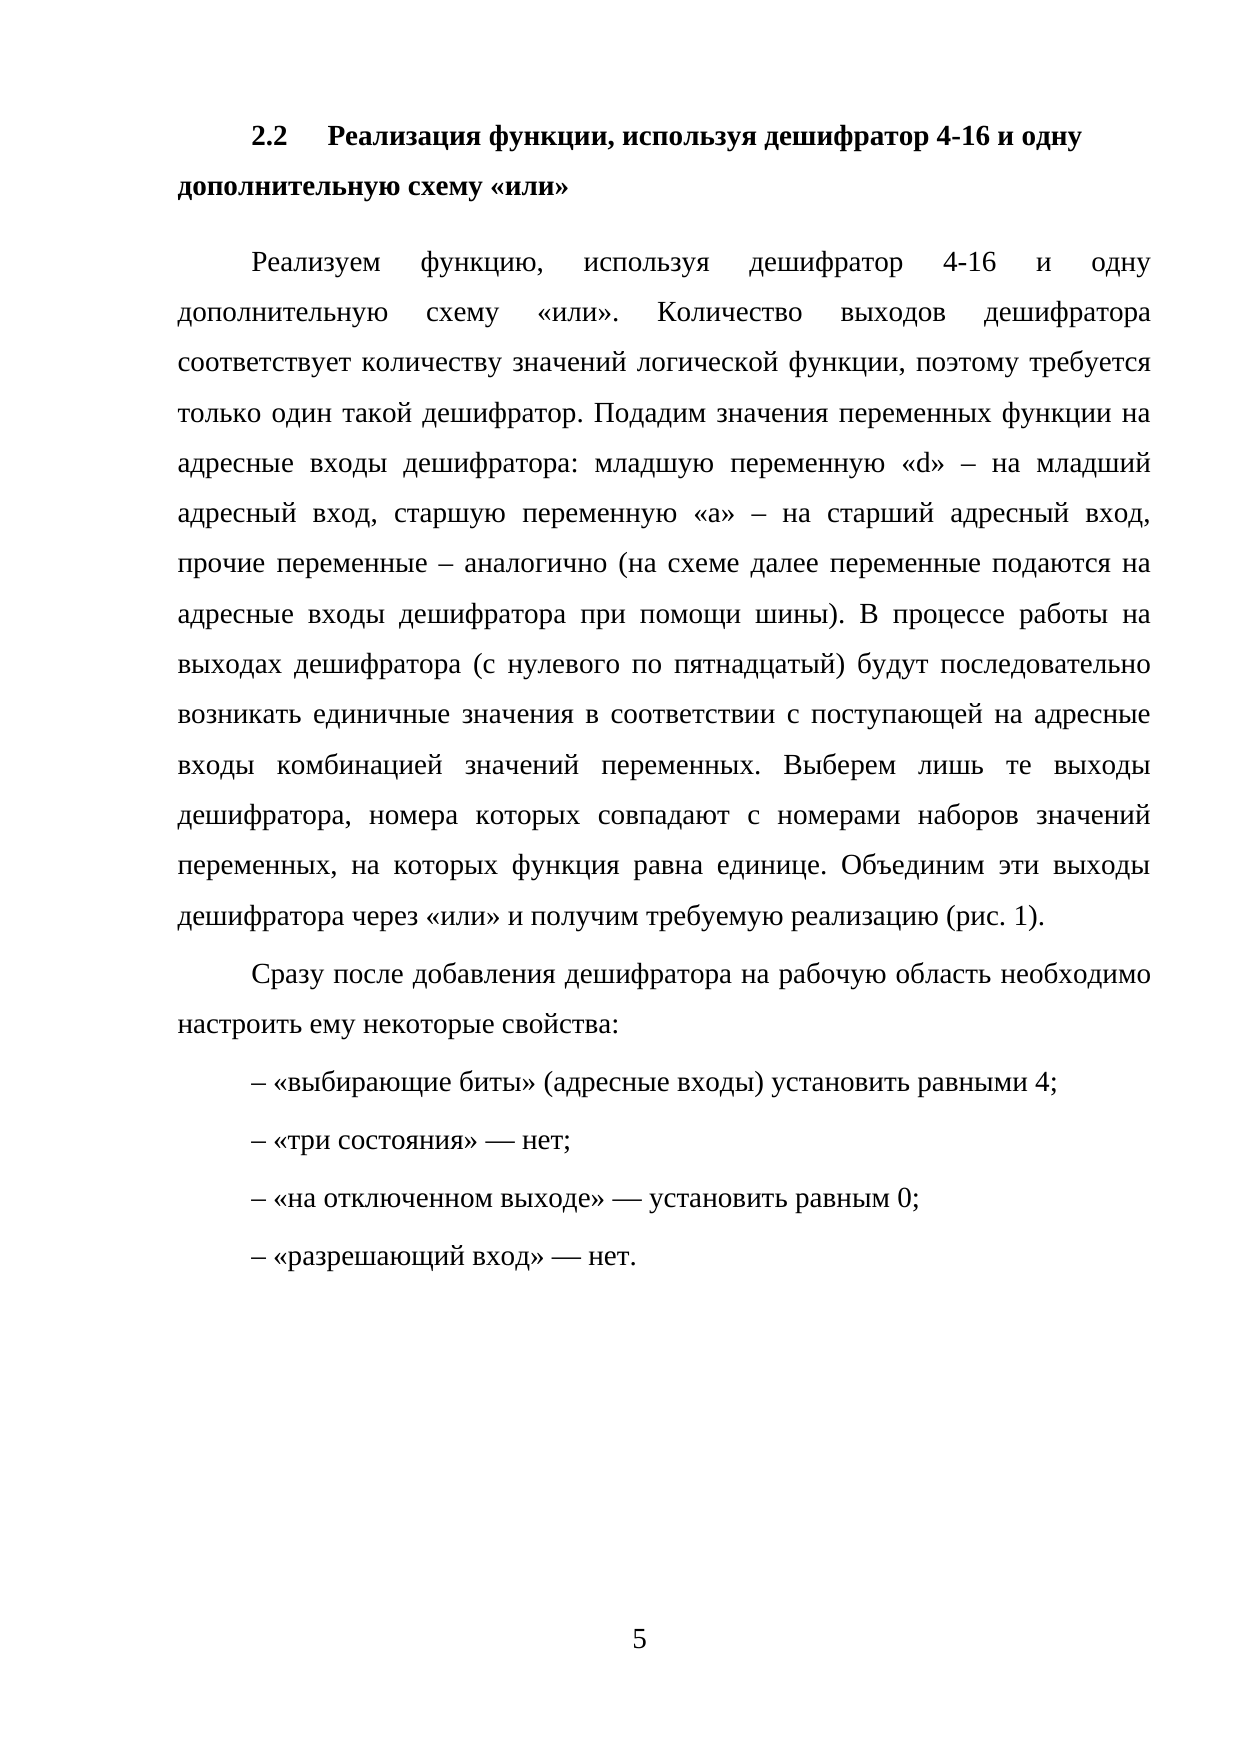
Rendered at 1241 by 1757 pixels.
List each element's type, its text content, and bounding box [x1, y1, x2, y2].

text Сразу после добавления дешифратора на рабочую область необходимо настроить ему некоторые свойства: [177, 956, 1152, 1040]
subtitle Реализация функции, используя дешифратор 4-16 и одну дополнительную схему «или» [177, 118, 1137, 202]
text Реализуем функцию, используя дешифратор 4-16 и одну дополнительную схему «или». Количество выходов дешифратора соответствует количеству значений логической функции, поэтому требуется только один такой дешифратор. Подадим значения переменных функции на адресные входы дешифратора: младшую переменную «d» – на младший адресный вход, старшую переменную «a» – на старший адресный вход, прочие переменные – аналогично (на схеме далее переменные подаются на адресные входы дешифратора при помощи шины). В процессе работы на выходах дешифратора (с нулевого по пятнадцатый) будут последовательно возникать единичные значения в соответствии с поступающей на адресные входы комбинацией значений переменных. Выберем лишь те выходы дешифратора, номера которых совпадают с номерами наборов значений переменных, на которых функция равна единице. Объединим эти выходы дешифратора через «или» и получим требуемую реализацию (рис. 1). [177, 244, 1152, 931]
text – «на отключенном выходе» — установить равным 0; [177, 1180, 1152, 1214]
text – «разрешающий вход» — нет. [177, 1238, 1152, 1272]
text – «три состояния» — нет; [177, 1122, 1152, 1156]
text – «выбирающие биты» (адресные входы) установить равными 4; [177, 1064, 1152, 1098]
